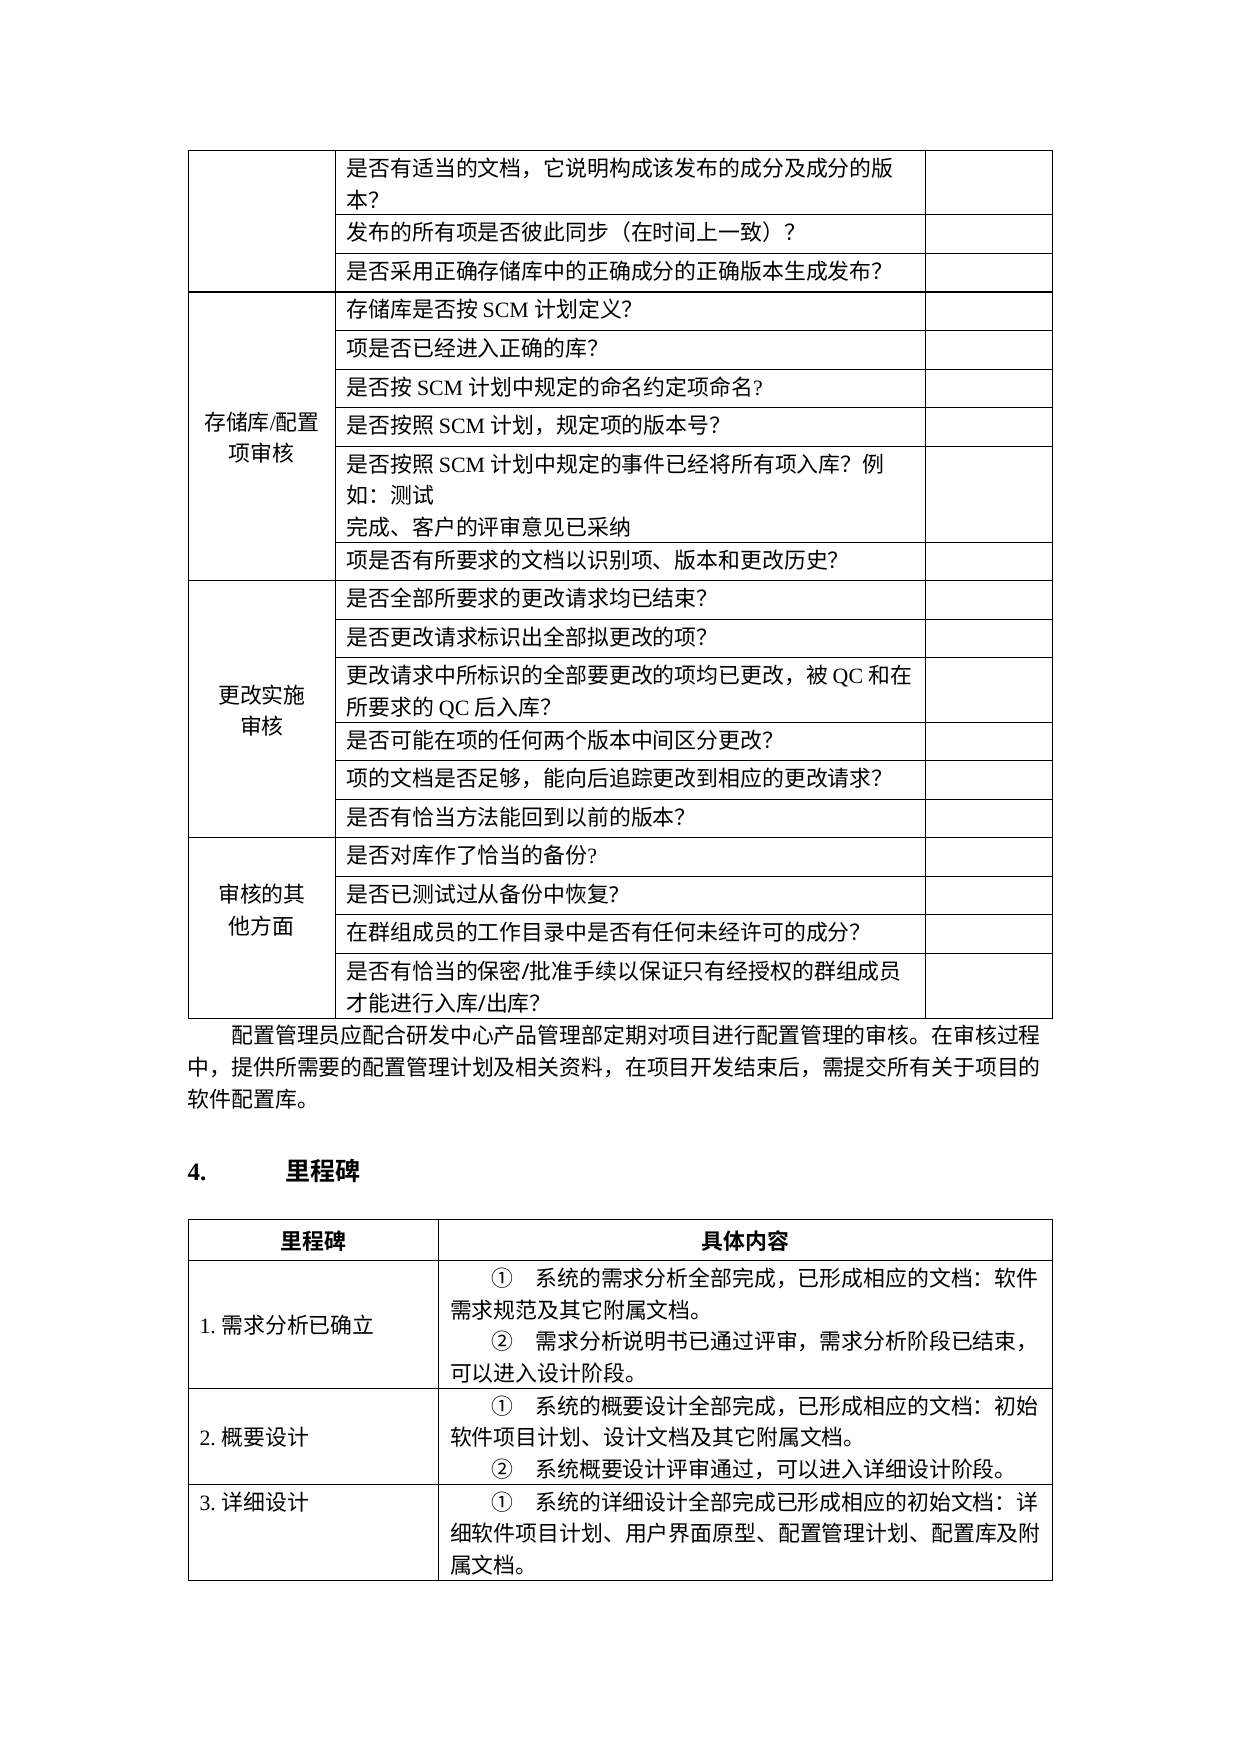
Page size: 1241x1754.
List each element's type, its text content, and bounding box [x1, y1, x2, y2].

text 中，提供所需要的配置管理计划及相关资料，在项目开发结束后，需提交所有关于项目的软件配置库。 [187, 1050, 1053, 1113]
table_cell [926, 761, 1052, 799]
table_cell [926, 915, 1052, 953]
table_cell [926, 723, 1052, 760]
table_cell [926, 331, 1052, 368]
table_cell 是否有恰当的保密/批准手续以保证只有经授权的群组成员才能进行入库/出库？ [336, 954, 925, 1017]
table_cell [926, 408, 1052, 446]
table_cell 是否更改请求标识出全部拟更改的项？ [336, 620, 925, 657]
table_cell [926, 954, 1052, 1017]
table_cell [926, 254, 1052, 291]
table_cell 是否可能在项的任何两个版本中间区分更改？ [336, 723, 925, 760]
table_cell [926, 620, 1052, 657]
table_cell [926, 543, 1052, 580]
table_cell [926, 215, 1052, 253]
table_cell 是否按照 SCM 计划，规定项的版本号？ [336, 408, 925, 446]
table_cell 项是否有所要求的文档以识别项、版本和更改历史？ [336, 543, 925, 580]
table_cell [926, 447, 1052, 542]
table_cell 3. 详细设计 [189, 1485, 438, 1580]
table_cell 是否对库作了恰当的备份? [336, 838, 925, 876]
table_cell [926, 800, 1052, 837]
table_cell [926, 658, 1052, 722]
table_cell 更改请求中所标识的全部要更改的项均已更改，被 QC 和在所要求的 QC 后入库？ [336, 658, 925, 722]
table_cell 是否按照 SCM 计划中规定的事件已经将所有项入库？例如：测试 完成、客户的评审意见已采纳 [336, 447, 925, 542]
table_cell 在群组成员的工作目录中是否有任何未经许可的成分？ [336, 915, 925, 953]
table_cell 是否采用正确存储库中的正确成分的正确版本生成发布？ [336, 254, 925, 291]
table_cell 是否已测试过从备份中恢复? [336, 877, 925, 914]
table_cell 发布的所有项是否彼此同步（在时间上一致）？ [336, 215, 925, 253]
subtitle 里程碑 [187, 1151, 1053, 1187]
table_cell [926, 293, 1052, 330]
table_header 具体内容 [439, 1220, 1052, 1260]
table_cell 存储库/配置项审核 [189, 293, 335, 580]
table_cell 审核的其 他方面 [189, 838, 335, 1017]
table_cell 是否有适当的文档，它说明构成该发布的成分及成分的版本？ [336, 151, 925, 214]
table_cell 2. 概要设计 [189, 1389, 438, 1484]
table_cell 更改实施 审核 [189, 581, 335, 837]
table_header 里程碑 [189, 1220, 438, 1260]
text 配置管理员应配合研发中心产品管理部定期对项目进行配置管理的审核。在审核过程 [187, 1018, 1053, 1050]
table_cell [926, 581, 1052, 619]
table_cell 系统的需求分析全部完成，已形成相应的文档：软件需求规范及其它附属文档。 需求分析说明书已通过评审，需求分析阶段已结束，可以进入设计阶段。 [439, 1261, 1052, 1388]
table_cell 项的文档是否足够，能向后追踪更改到相应的更改请求？ [336, 761, 925, 799]
table_cell 是否有恰当方法能回到以前的版本？ [336, 800, 925, 837]
table_cell 系统的概要设计全部完成，已形成相应的文档：初始软件项目计划、设计文档及其它附属文档。 系统概要设计评审通过，可以进入详细设计阶段。 [439, 1389, 1052, 1484]
table_cell [926, 151, 1052, 214]
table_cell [439, 1485, 1052, 1580]
table_cell [926, 877, 1052, 914]
table_cell 是否按 SCM 计划中规定的命名约定项命名? [336, 370, 925, 407]
table_cell 1. 需求分析已确立 [189, 1261, 438, 1388]
table_cell 项是否已经进入正确的库？ [336, 331, 925, 368]
table_cell 是否全部所要求的更改请求均已结束？ [336, 581, 925, 619]
table_cell [926, 838, 1052, 876]
table_cell 存储库是否按 SCM 计划定义？ [336, 293, 925, 330]
table_cell [926, 370, 1052, 407]
